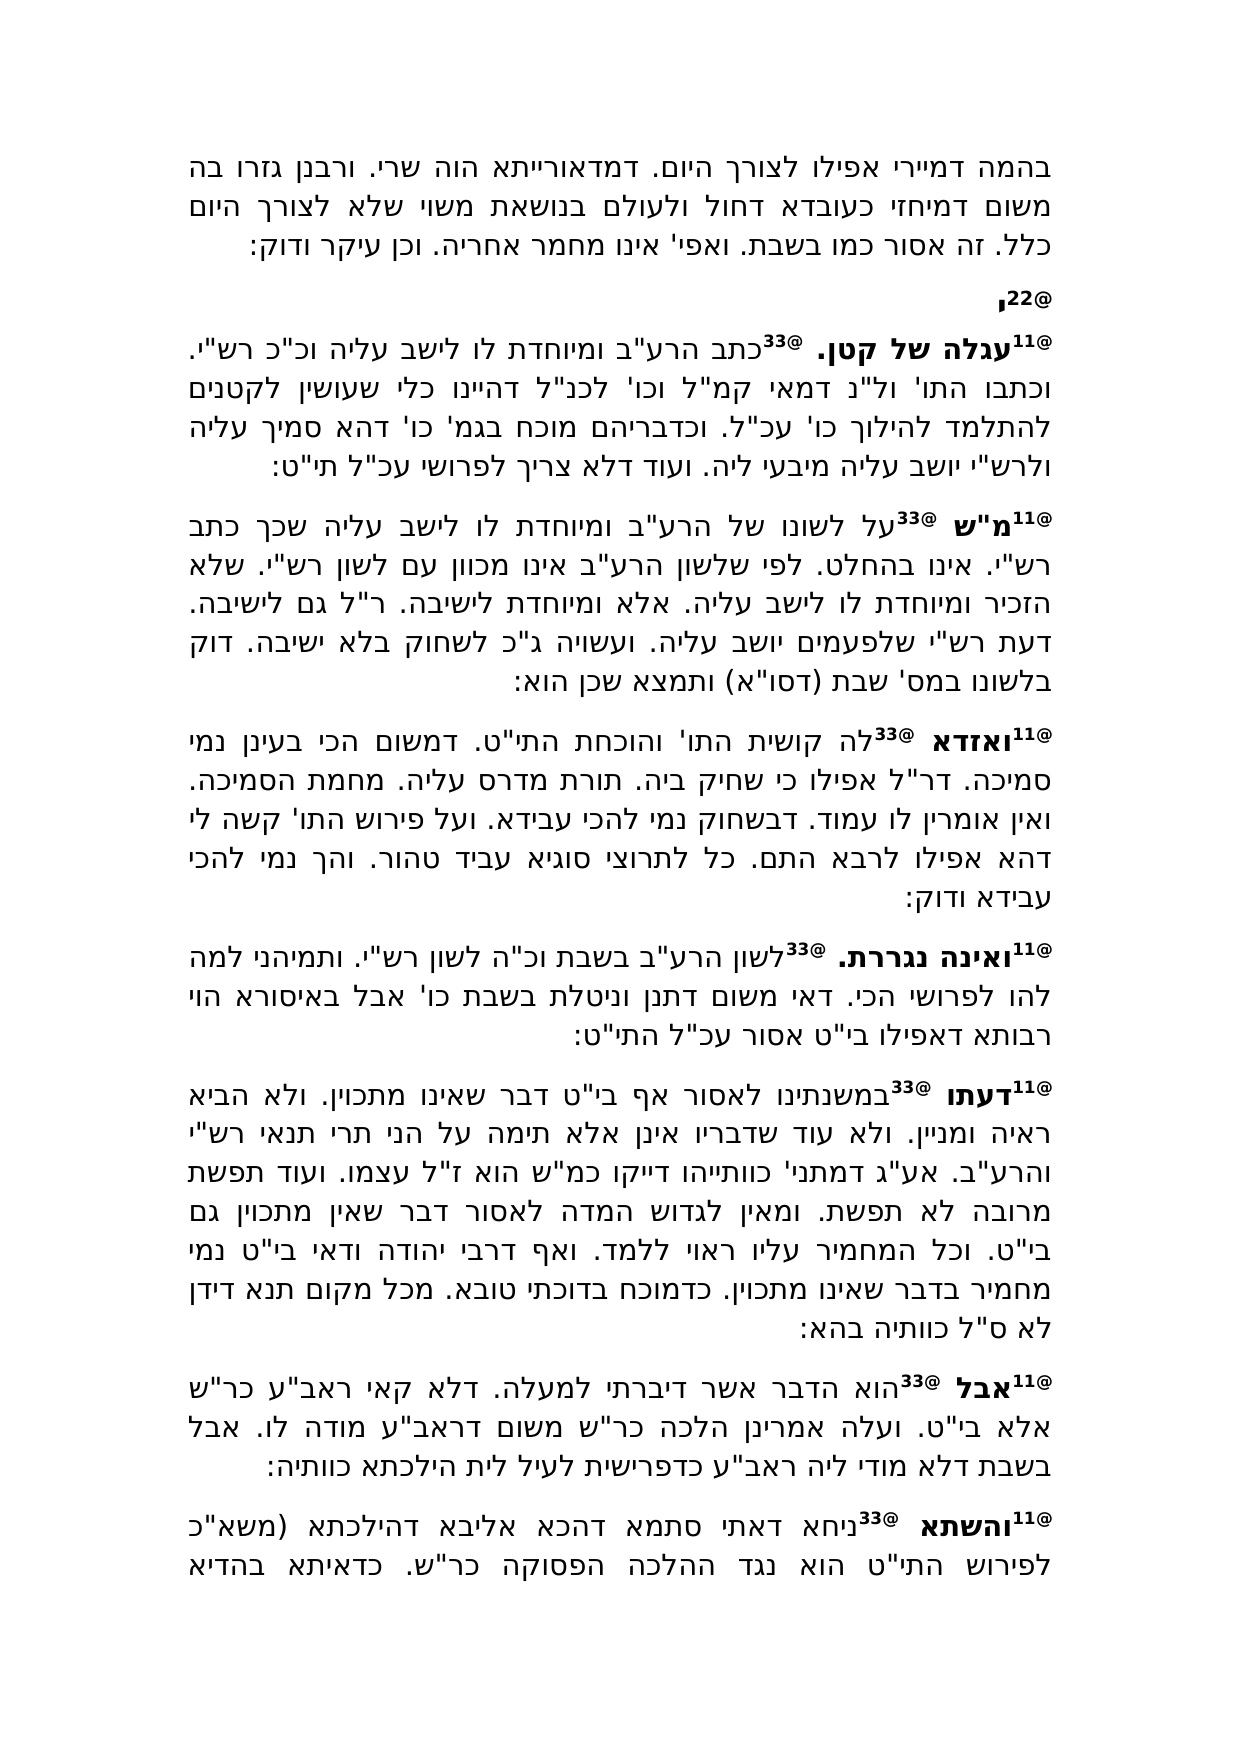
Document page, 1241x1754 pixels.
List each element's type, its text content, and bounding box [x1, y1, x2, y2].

text @11אבל @33הוא הדבר אשר דיברתי למעלה. דלא קאי ראב"ע כר"ש אלא בי"ט. ועלה אמרינן הלכה כר"ש משום דראב"ע מודה לו. אבל בשבת דלא מודי ליה ראב"ע כדפרישית לעיל לית הילכתא כוותיה: [187, 1371, 1053, 1483]
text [187, 150, 1053, 262]
text @11דעתו @33במשנתינו לאסור אף בי"ט דבר שאינו מתכוין. ולא הביא ראיה ומניין. ולא עוד שדבריו אינן אלא תימה על הני תרי תנאי רש"י והרע"ב. אע"ג דמתני' כוותייהו דייקו כמ"ש הוא ז"ל עצמו. ועוד תפשת מרובה לא תפשת. ומאין לגדוש המדה לאסור דבר שאין מתכוין גם בי"ט. וכל המחמיר עליו ראוי ללמד. ואף דרבי יהודה ודאי בי"ט נמי מחמיר בדבר שאינו מתכוין. כדמוכח בדוכתי טובא. מכל מקום תנא דידן לא ס"ל כוותיה בהא: [187, 1078, 1053, 1346]
text @11מ"ש @33על לשונו של הרע"ב ומיוחדת לו לישב עליה שכך כתב רש"י. אינו בהחלט. לפי שלשון הרע"ב אינו מכוון עם לשון רש"י. שלא הזכיר ומיוחדת לו לישב עליה. אלא ומיוחדת לישיבה. ר"ל גם לישיבה. דעת רש"י שלפעמים יושב עליה. ועשויה ג"כ לשחוק בלא ישיבה. דוק בלשונו במס' שבת (דסו"א) ותמצא שכן הוא: [187, 509, 1053, 699]
subtitle @22י [187, 288, 1053, 327]
text @11ואזדא @33לה קושית התו' והוכחת התי"ט. דמשום הכי בעינן נמי סמיכה. דר"ל אפילו כי שחיק ביה. תורת מדרס עליה. מחמת הסמיכה. ואין אומרין לו עמוד. דבשחוק נמי להכי עבידא. ועל פירוש התו' קשה לי דהא אפילו לרבא התם. כל לתרוצי סוגיא עביד טהור. והך נמי להכי עבידא ודוק: [187, 724, 1053, 914]
text @11עגלה של קטן. @33כתב הרע"ב ומיוחדת לו לישב עליה וכ"כ רש"י. וכתבו התו' ול"נ דמאי קמ"ל וכו' לכנ"ל דהיינו כלי שעושין לקטנים להתלמד להילוך כו' עכ"ל. וכדבריהם מוכח בגמ' כו' דהא סמיך עליה ולרש"י יושב עליה מיבעי ליה. ועוד דלא צריך לפרושי עכ"ל תי"ט: [187, 332, 1053, 483]
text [187, 1509, 1053, 1582]
text @11ואינה נגררת. @33לשון הרע"ב בשבת וכ"ה לשון רש"י. ותמיהני למה להו לפרושי הכי. דאי משום דתנן וניטלת בשבת כו' אבל באיסורא הוי רבותא דאפילו בי"ט אסור עכ"ל התי"ט: [187, 940, 1053, 1052]
